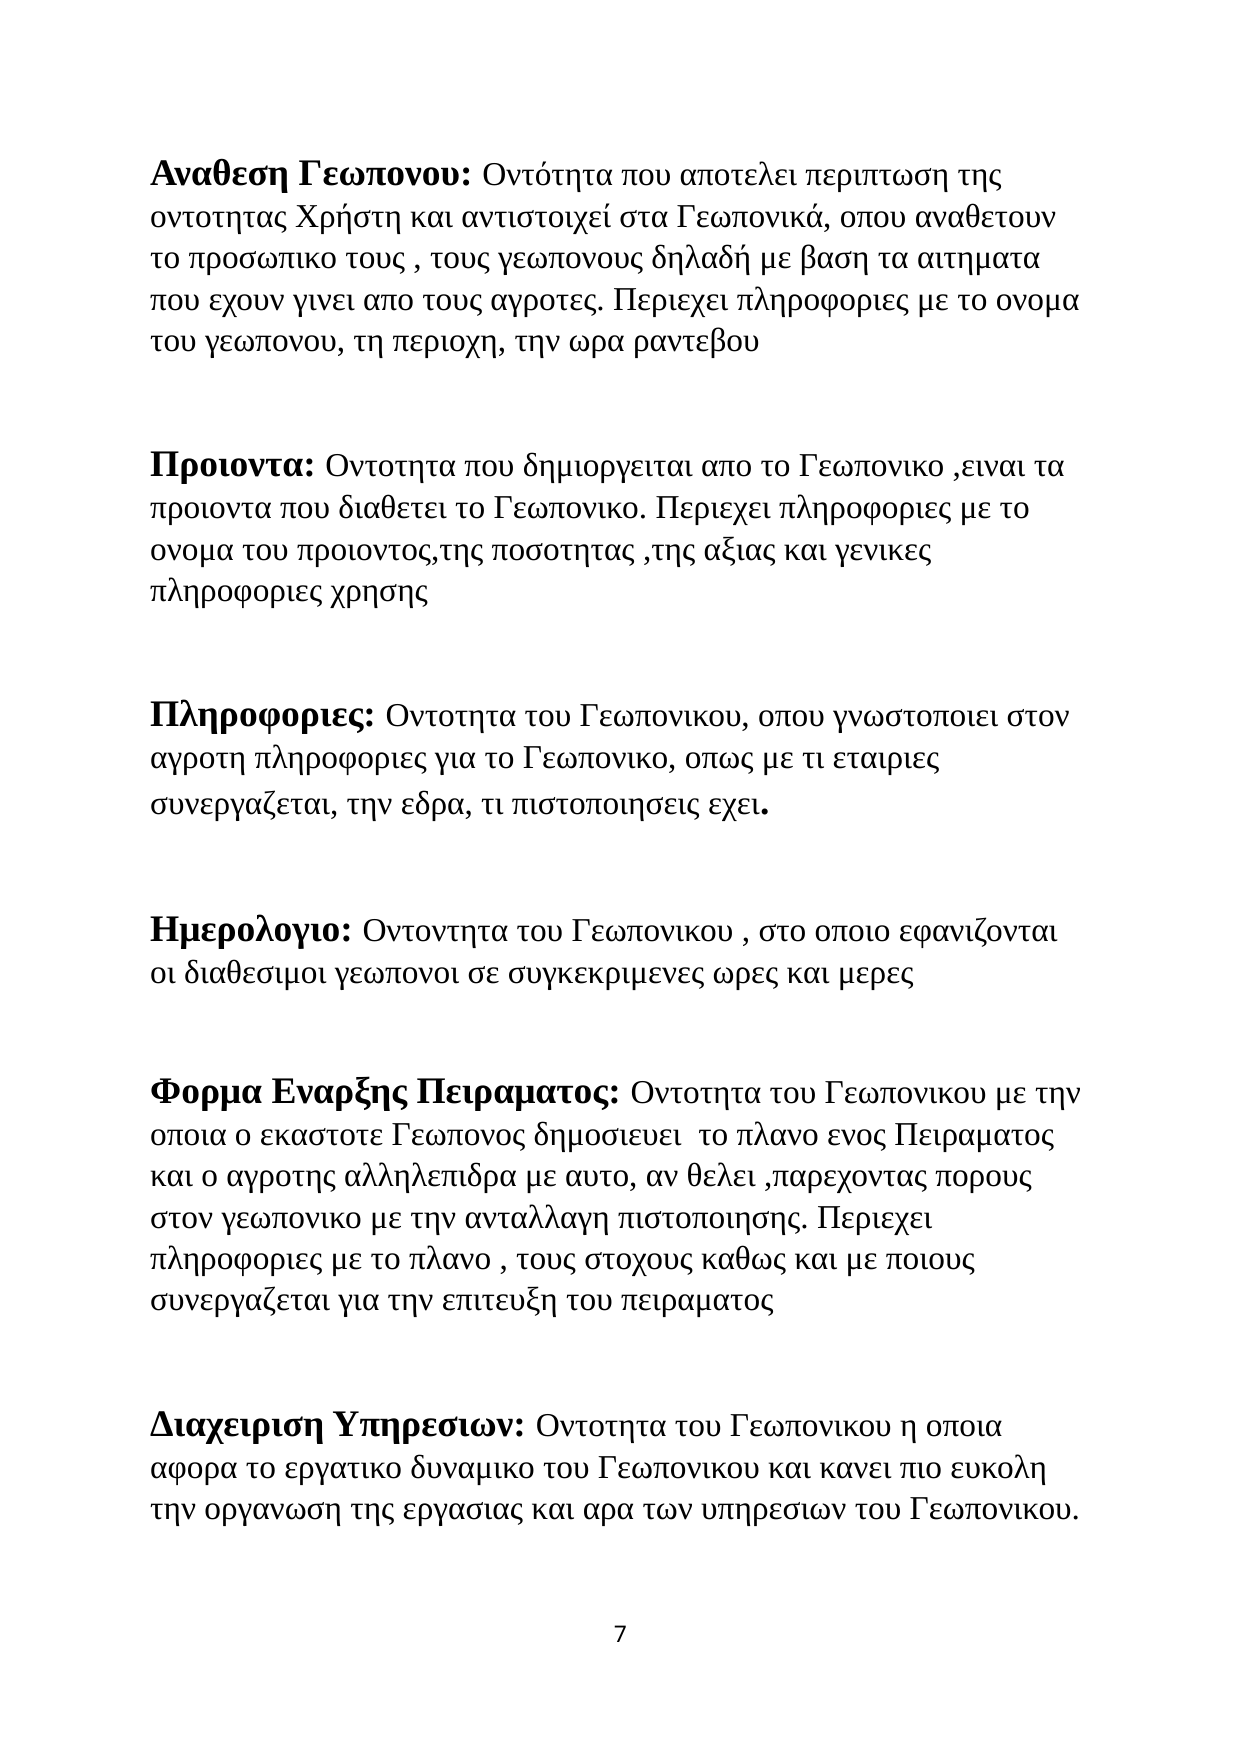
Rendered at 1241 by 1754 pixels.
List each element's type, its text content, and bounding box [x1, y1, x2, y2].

text Διαχειριση Υπηρεσιων: Οντοτητα του Γεωπονικου η οποια αφορα το εργατικο δυναμικο του Γεωπονικου και κανει πιο ευκολη την οργανωση της εργασιας και αρα των υπηρεσιων του Γεωπονικου. [150, 1401, 1090, 1527]
text Πληροφοριες: Οντοτητα του Γεωπονικου, οπου γνωστοποιει στον αγροτη πληροφοριες για το Γεωπονικο, οπως με τι εταιριες συνεργαζεται, την εδρα, τι πιστοποιησεις εχει. [150, 692, 1090, 823]
text Φορμα Εναρξης Πειραματος: Οντοτητα του Γεωπονικου με την οποια ο εκαστοτε Γεωπονος δημοσιευει το πλανο ενος Πειραματος και ο αγροτης αλληλεπιδρα με αυτο, αν θελει ,παρεχοντας πορους στον γεωπονικο με την ανταλλαγη πιστοποιησης. Περιεχει πληροφοριες με το πλανο , τους στοχους καθως και με ποιους συνεργαζεται για την επιτευξη του πειραματος [150, 1068, 1090, 1318]
text Προιοντα: Οντοτητα που δημιοργειται απο το Γεωπονικο ,ειναι τα προιοντα που διαθετει το Γεωπονικο. Περιεχει πληροφοριες με το ονομα του προιοντος,της ποσοτητας ,της αξιας και γενικες πληροφοριες χρησης [150, 441, 1090, 609]
text Ημερολογιο: Οντοντητα του Γεωπονικου , στο οποιο εφανιζονται οι διαθεσιμοι γεωπονοι σε συγκεκριμενες ωρες και μερες [150, 906, 1090, 990]
text Αναθεση Γεωπονου: Οντότητα που αποτελει περιπτωση της οντοτητας Χρήστη και αντιστοιχεί στα Γεωπονικά, οπου αναθετουν το προσωπικο τους , τους γεωπονους δηλαδή με βαση τα αιτηματα που εχουν γινει απο τους αγροτες. Περιεχει πληροφοριες με το ονομα του γεωπονου, τη περιοχη, την ωρα ραντεβου [150, 150, 1090, 358]
